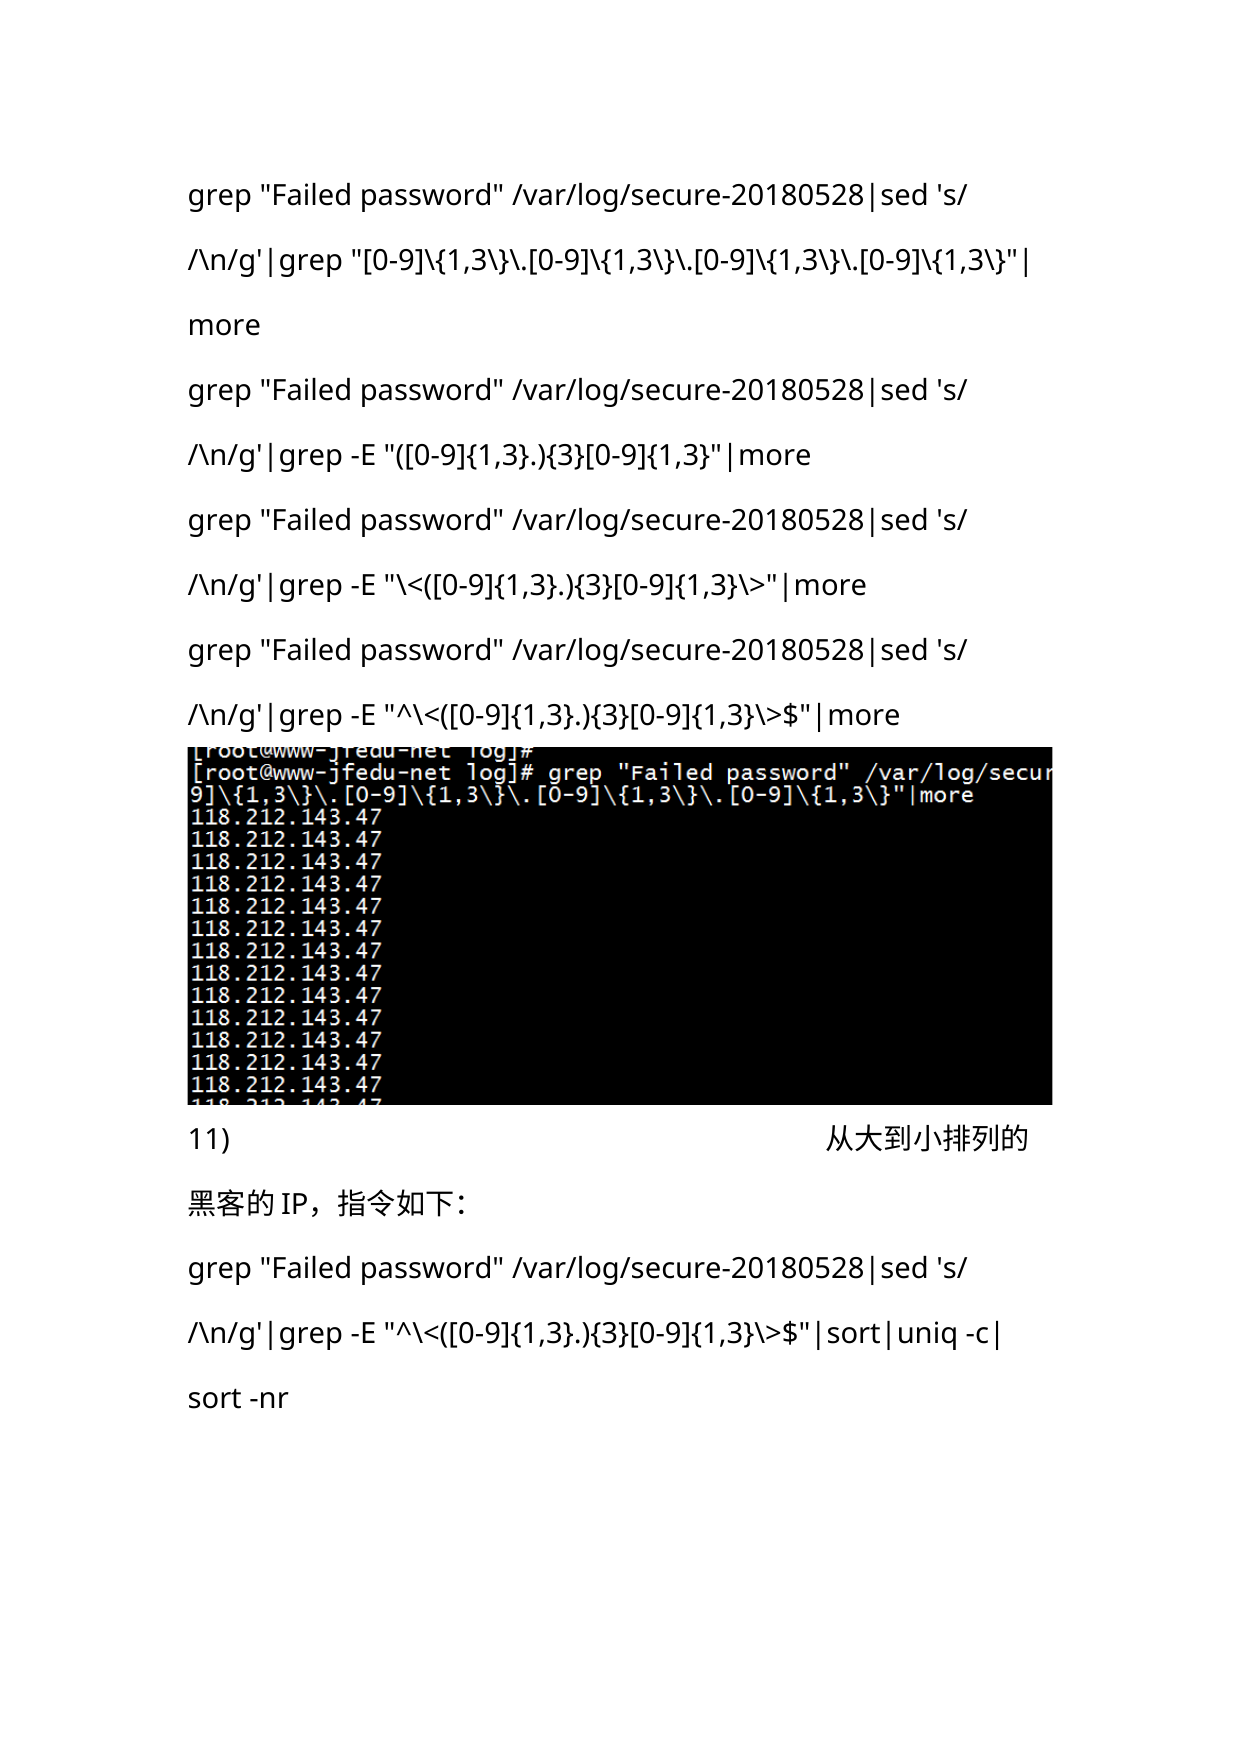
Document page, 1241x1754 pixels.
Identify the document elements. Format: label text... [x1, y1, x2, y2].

picture [187, 747, 1053, 1105]
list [187, 1105, 1053, 1429]
list grep "Failed password" /var/log/secure-20180528|sed 's/ /\n/g'|grep -E "^\<([0-9]{1,3}.){3}[0-9]{1,3}\>$"|more [187, 617, 1053, 747]
list grep "Failed password" /var/log/secure-20180528|sed 's/ /\n/g'|grep "[0-9]\{1,3\}\.[0-9]\{1,3\}\.[0-9]\{1,3\}\.[0-9]\{1,3\}"|more grep "Failed password" /var/log/secure-20180528|sed 's/ /\n/g'|grep -E "([0-9]{1,3}.){3}[0-9]{1,3}"|more grep "Failed password" /var/log/secure-20180528|sed 's/ /\n/g'|grep -E "\<([0-9]{1,3}.){3}[0-9]{1,3}\>"|more [187, 162, 1053, 617]
